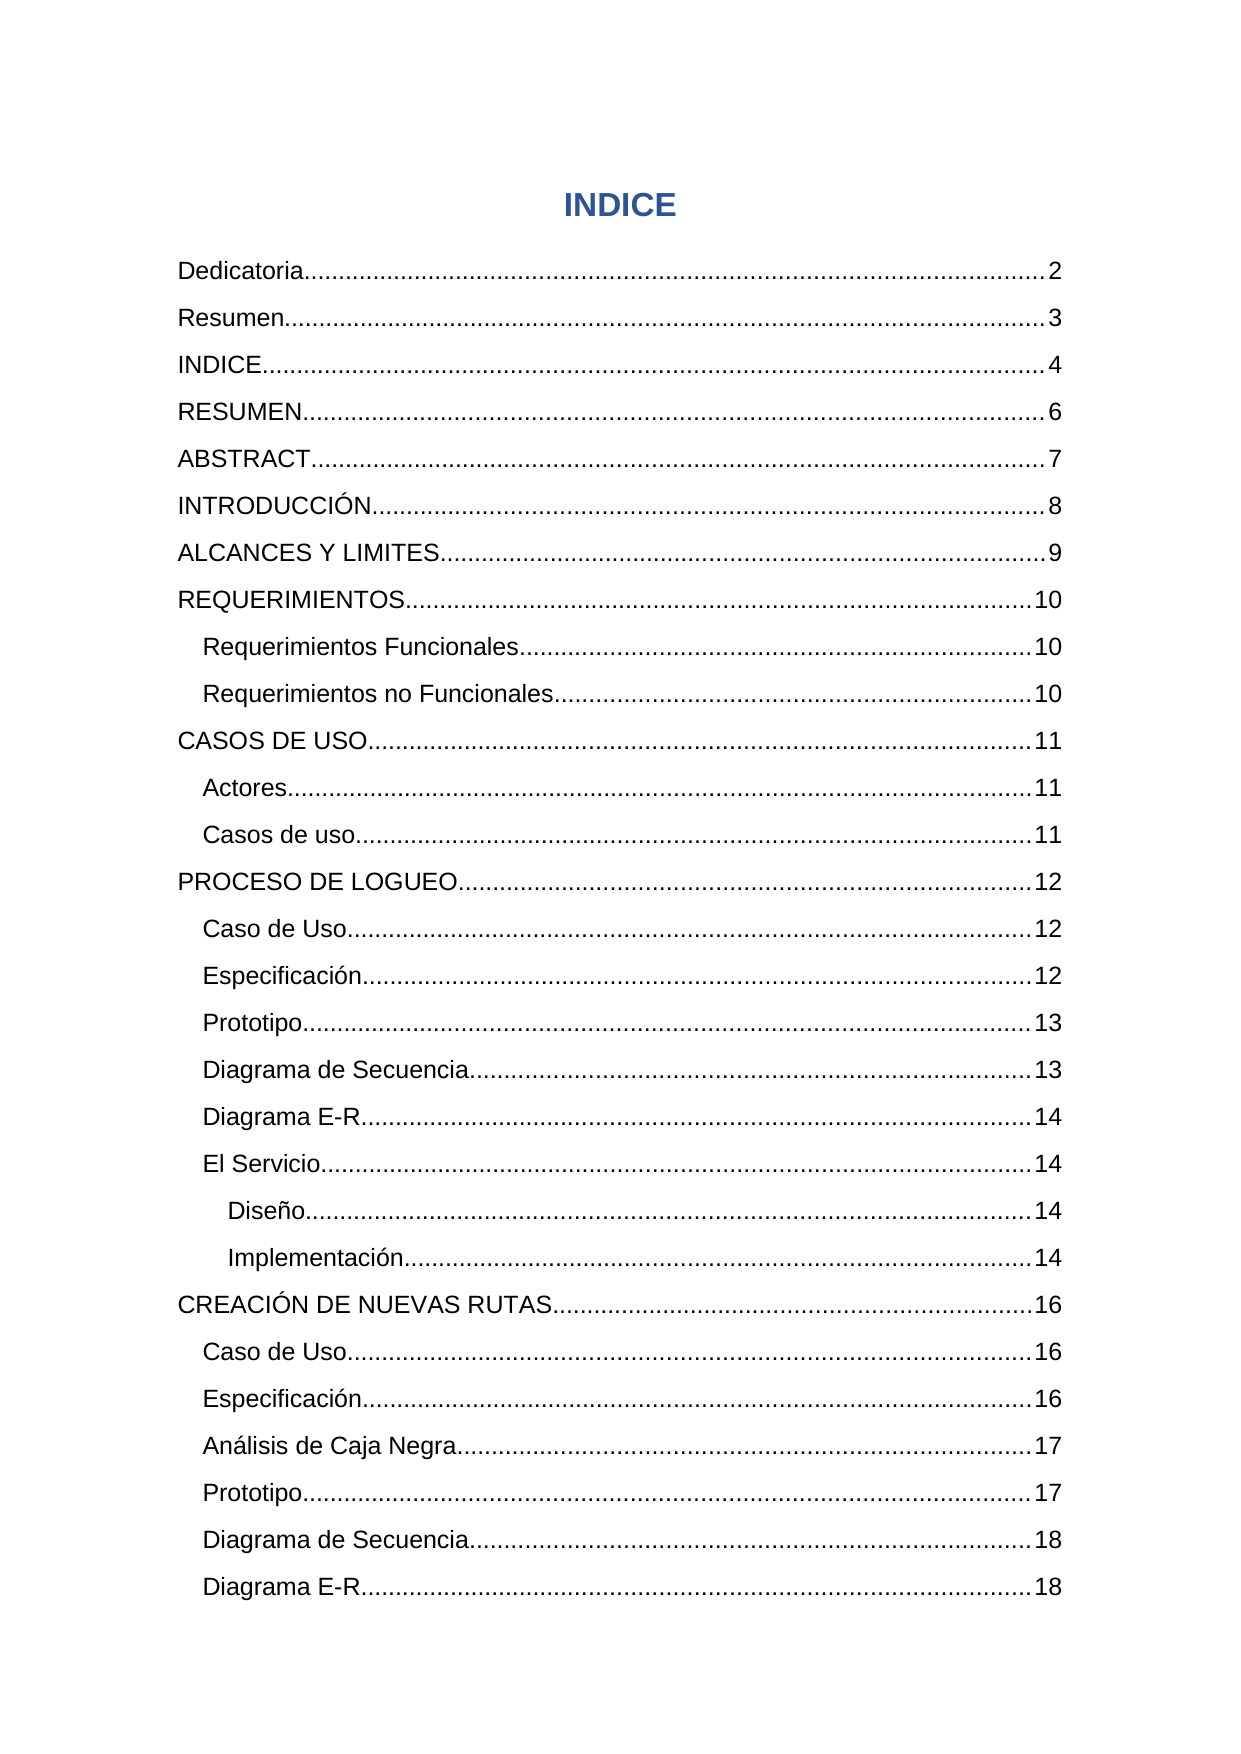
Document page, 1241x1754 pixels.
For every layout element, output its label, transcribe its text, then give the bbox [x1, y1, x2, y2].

text ABSTRACT 7 [177, 444, 1063, 473]
text Diagrama de Secuencia 18 [202, 1524, 1063, 1553]
text Prototipo 17 [202, 1478, 1063, 1506]
text ALCANCES Y LIMITES 9 [177, 538, 1063, 567]
text Prototipo 13 [202, 1008, 1063, 1037]
text Diagrama E-R 18 [202, 1572, 1063, 1600]
text Diagrama E-R 14 [202, 1102, 1063, 1131]
text Diagrama de Secuencia 13 [202, 1055, 1063, 1083]
text Actores 11 [202, 773, 1063, 802]
text Requerimientos Funcionales 10 [202, 632, 1063, 661]
text Diseño 14 [227, 1196, 1063, 1224]
text El Servicio 14 [202, 1149, 1063, 1177]
text INDICE 4 [177, 350, 1063, 379]
text Implementación 14 [227, 1243, 1063, 1271]
text CREACIÓN DE NUEVAS RUTAS 16 [177, 1290, 1063, 1318]
text Caso de Uso 12 [202, 914, 1063, 943]
text Casos de uso 11 [202, 820, 1063, 849]
text PROCESO DE LOGUEO 12 [177, 867, 1063, 896]
text Caso de Uso 16 [202, 1337, 1063, 1365]
text Especificación 16 [202, 1384, 1063, 1412]
subtitle INDICE [177, 185, 1063, 223]
text Resumen 3 [177, 303, 1063, 332]
text INTRODUCCIÓN 8 [177, 491, 1063, 520]
text REQUERIMIENTOS 10 [177, 585, 1063, 614]
text Dedicatoria 2 [177, 256, 1063, 285]
text Análisis de Caja Negra 17 [202, 1431, 1063, 1459]
text Especificación 12 [202, 961, 1063, 989]
text RESUMEN 6 [177, 397, 1063, 426]
text Requerimientos no Funcionales 10 [202, 679, 1063, 708]
text CASOS DE USO 11 [177, 726, 1063, 755]
